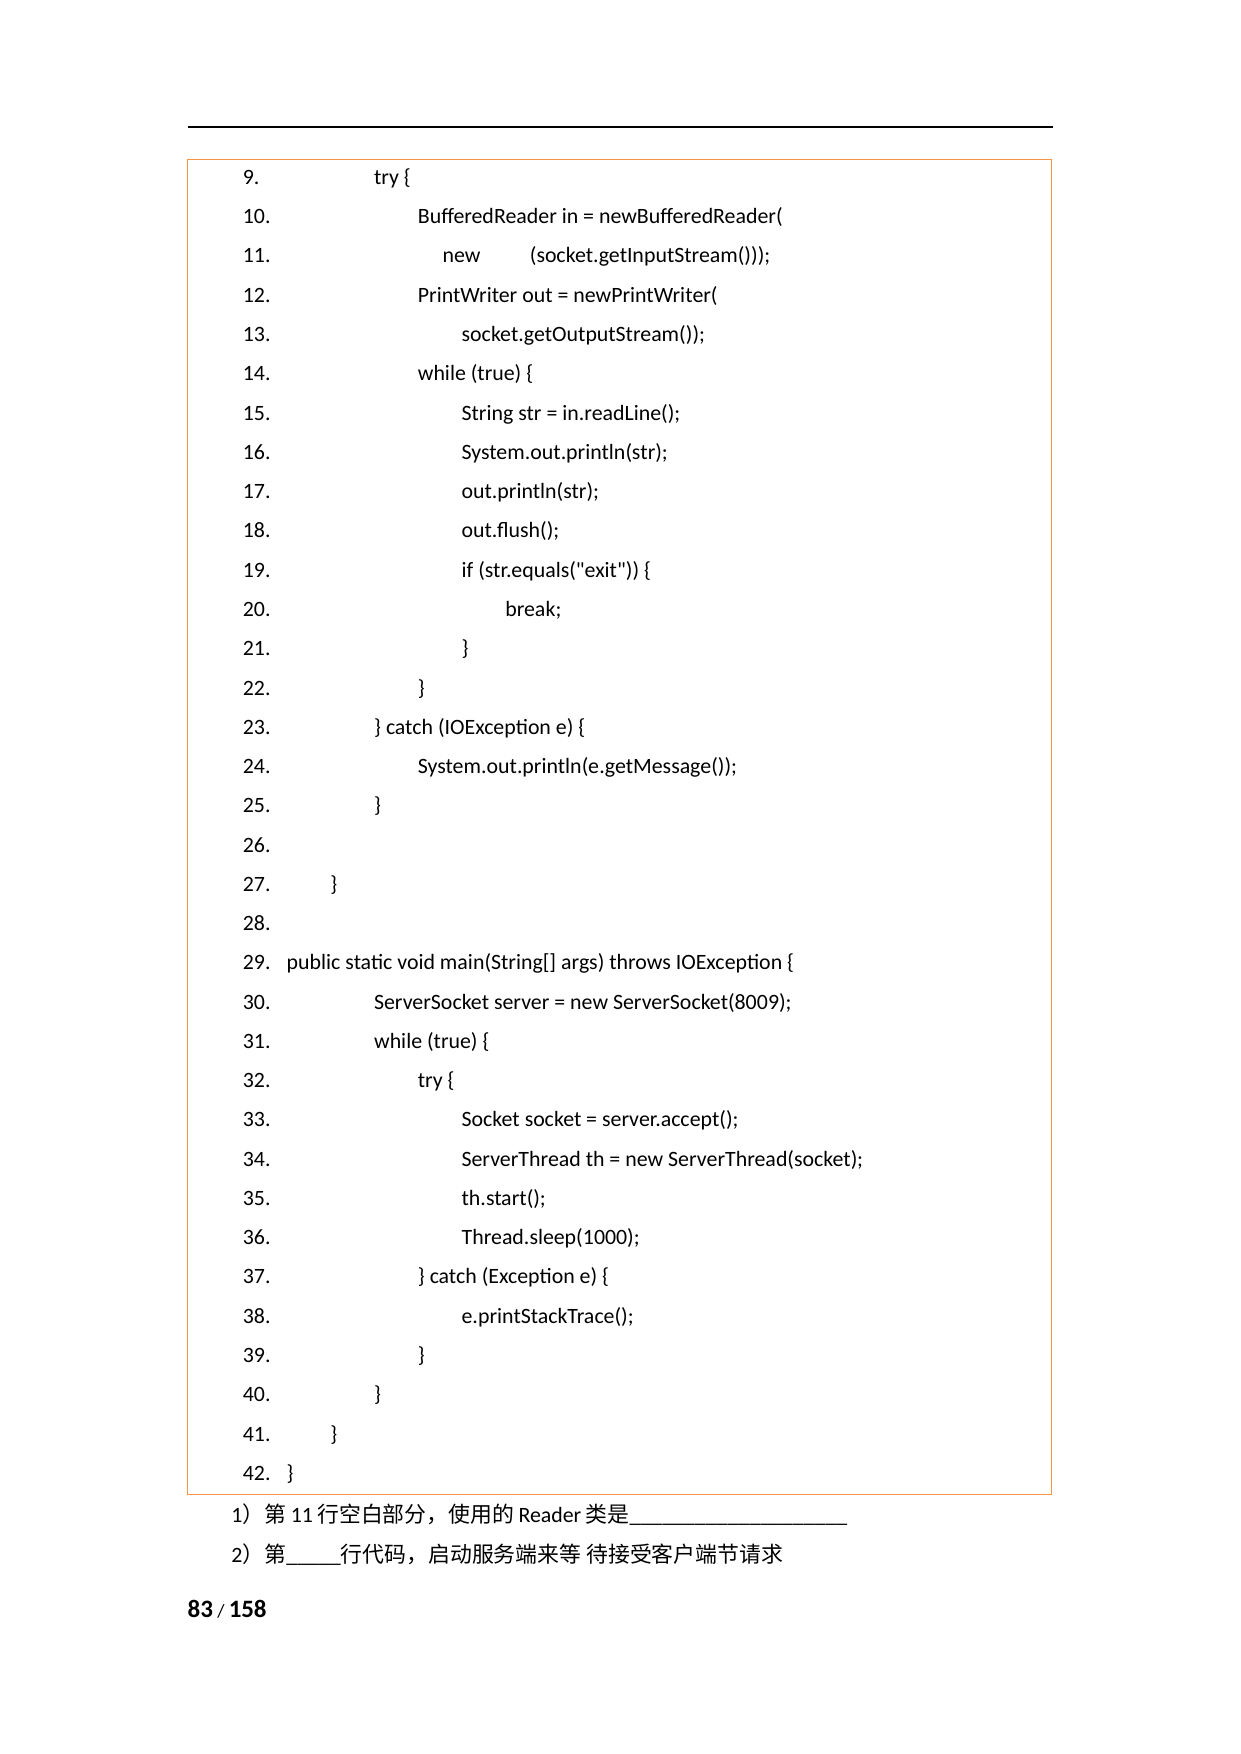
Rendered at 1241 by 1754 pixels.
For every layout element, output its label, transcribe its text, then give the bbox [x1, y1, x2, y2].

text 2）第_____行代码，启动服务端来等 待接受客户端节请求 [187, 1536, 1053, 1569]
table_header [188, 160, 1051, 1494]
text 1）第11行空白部分，使用的Reader类是____________________ [187, 1495, 1053, 1529]
